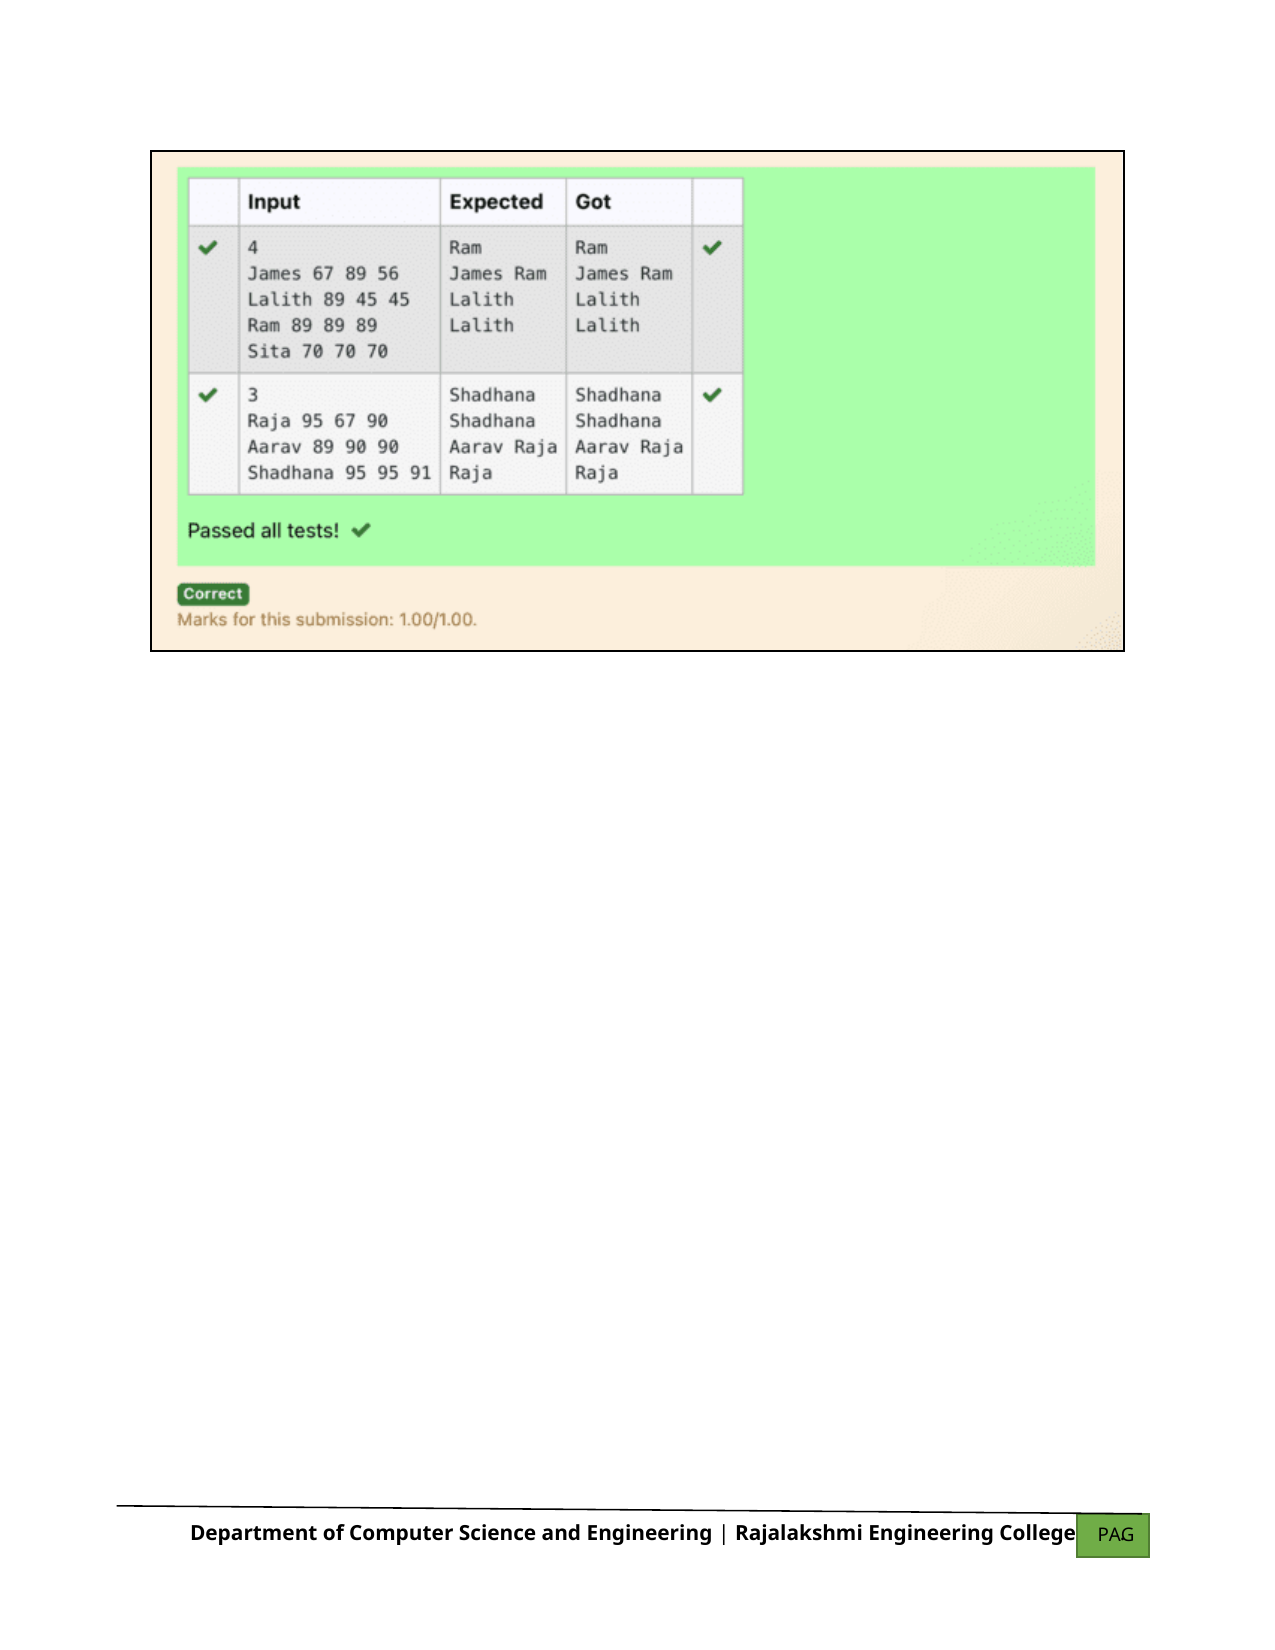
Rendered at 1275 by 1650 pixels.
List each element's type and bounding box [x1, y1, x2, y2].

picture [152, 152, 1123, 650]
